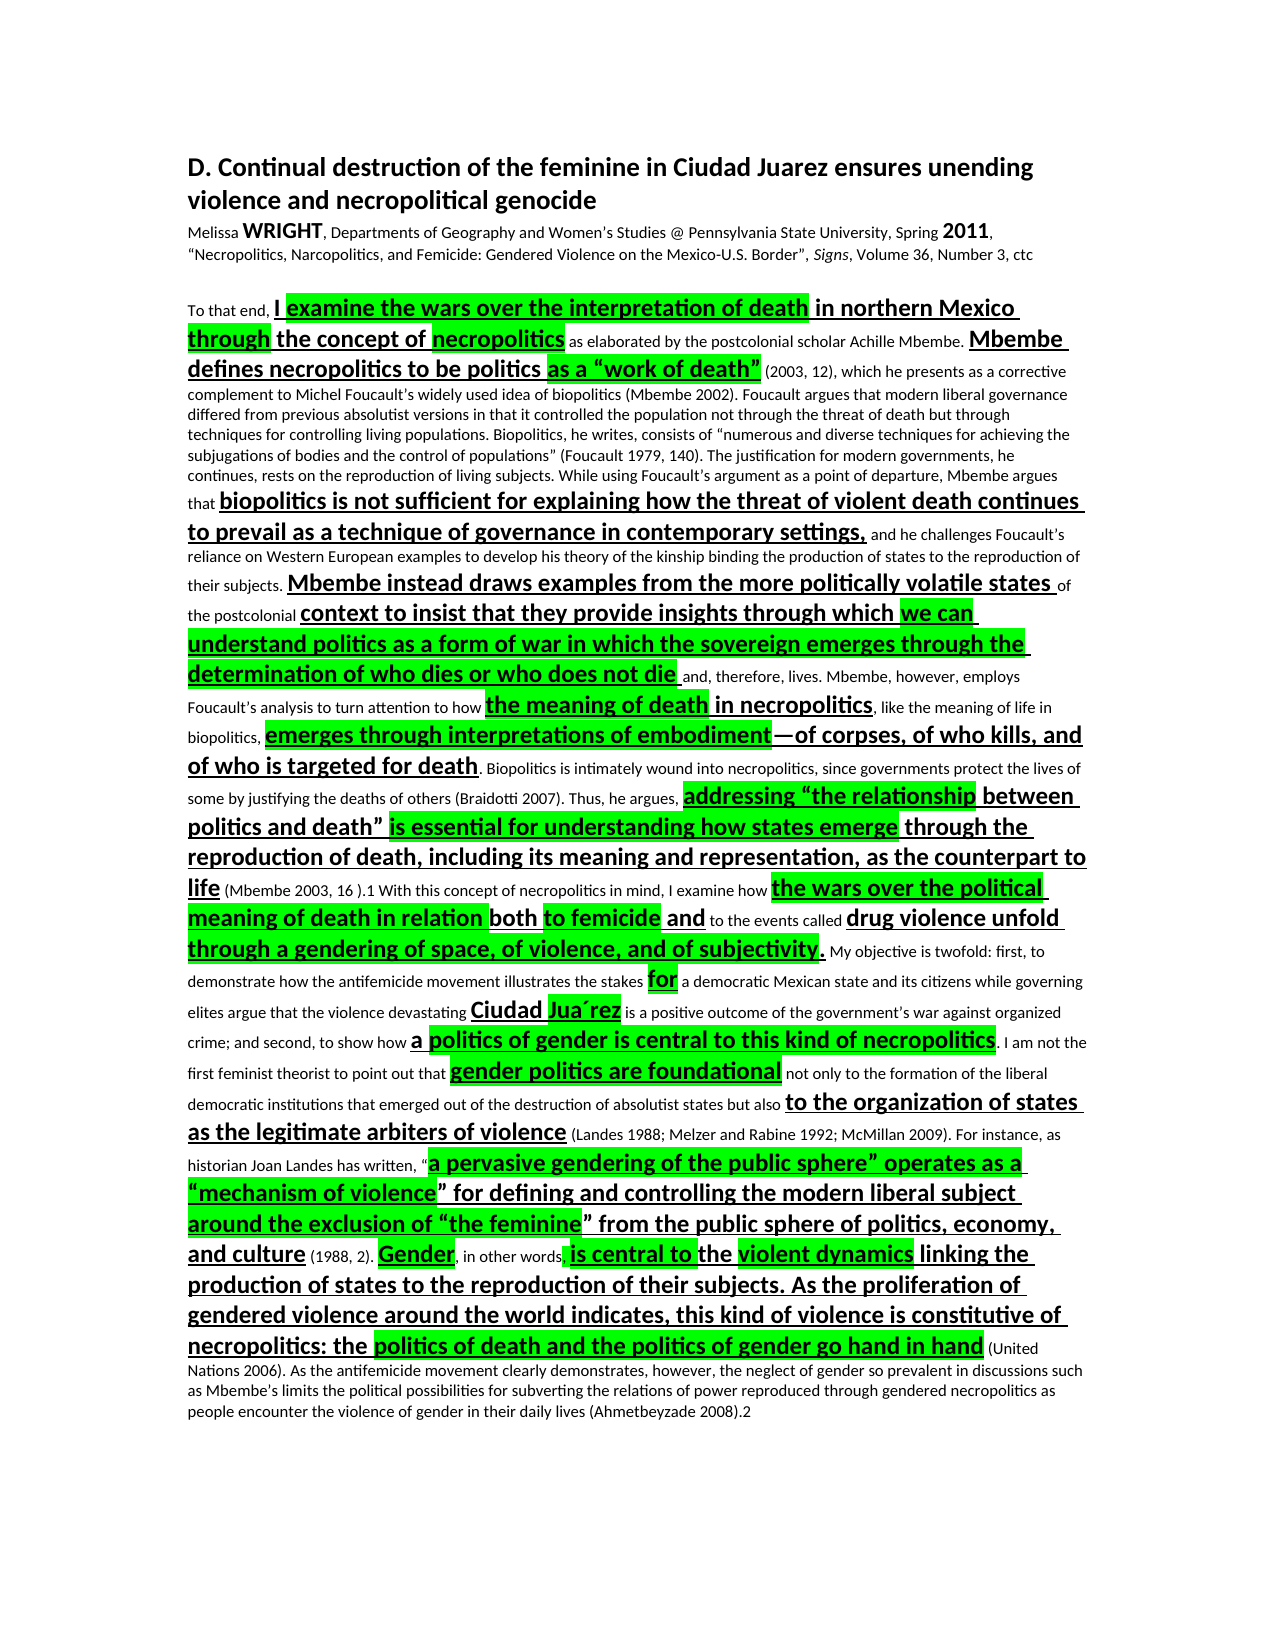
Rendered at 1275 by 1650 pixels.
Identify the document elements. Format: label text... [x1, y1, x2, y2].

text Melissa WRIGHT, Departments of Geography and Women’s Studies @ Pennsylvania State University, Spring 2011, “Necropolitics, Narcopolitics, and Femicide: Gendered Violence on the Mexico-U.S. Border”, Signs, Volume 36, Number 3, ctc [187, 216, 1087, 264]
text To that end, I examine the wars over the interpretation of death in northern Mexico through the concept of necropolitics as elaborated by the postcolonial scholar Achille Mbembe. Mbembe deﬁnes necropolitics to be politics as a “work of death” (2003, 12), which he presents as a corrective complement to Michel Foucault’s widely used idea of biopolitics (Mbembe 2002). Foucault argues that modern liberal governance differed from previous absolutist versions in that it controlled the population not through the threat of death but through techniques for controlling living populations. Biopolitics, he writes, consists of “numerous and diverse techniques for achieving the subjugations of bodies and the control of populations” (Foucault 1979, 140). The justiﬁcation for modern governments, he continues, rests on the reproduction of living subjects. While using Foucault’s argument as a point of departure, Mbembe argues that biopolitics is not sufﬁcient for explaining how the threat of violent death continues to prevail as a technique of governance in contemporary settings, and he challenges Foucault’s reliance on Western European examples to develop his theory of the kinship binding the production of states to the reproduction of their subjects. Mbembe instead draws examples from the more politically volatile states of the postcolonial context to insist that they provide insights through which we can understand politics as a form of war in which the sovereign emerges through the determination of who dies or who does not die and, therefore, lives. Mbembe, however, employs Foucault’s analysis to turn attention to how the meaning of death in necropolitics, like the meaning of life in biopolitics, emerges through interpretations of embodiment—of corpses, of who kills, and of who is targeted for death. Biopolitics is intimately wound into necropolitics, since governments protect the lives of some by justifying the deaths of others (Braidotti 2007). Thus, he argues, addressing “the relationship between politics and death” is essential for understanding how states emerge through the reproduction of death, including its meaning and representation, as the counterpart to life (Mbembe 2003, 16 ).1 With this concept of necropolitics in mind, I examine how the wars over the political meaning of death in relation both to femicide and to the events called drug violence unfold through a gendering of space, of violence, and of subjectivity. My objective is twofold: ﬁrst, to demonstrate how the antifemicide movement illustrates the stakes for a democratic Mexican state and its citizens while governing elites argue that the violence devastating Ciudad Jua´rez is a positive outcome of the government’s war against organized crime; and second, to show how a politics of gender is central to this kind of necropolitics. I am not the ﬁrst feminist theorist to point out that gender politics are foundational not only to the formation of the liberal democratic institutions that emerged out of the destruction of absolutist states but also to the organization of states as the legitimate arbiters of violence (Landes 1988; Melzer and Rabine 1992; McMillan 2009). For instance, as historian Joan Landes has written, “a pervasive gendering of the public sphere” operates as a “mechanism of violence” for deﬁning and controlling the modern liberal subject around the exclusion of “the feminine” from the public sphere of politics, economy, and culture (1988, 2). Gender, in other words, is central to the violent dynamics linking the production of states to the reproduction of their subjects. As the proliferation of gendered violence around the world indicates, this kind of violence is constitutive of necropolitics: the politics of death and the politics of gender go hand in hand (United Nations 2006). As the antifemicide movement clearly demonstrates, however, the neglect of gender so prevalent in discussions such as Mbembe’s limits the political possibilities for subverting the relations of power reproduced through gendered necropolitics as people encounter the violence of gender in their daily lives (Ahmetbeyzade 2008).2 [187, 869, 1087, 1421]
text To that end, I examine the wars over the interpretation of death in northern Mexico through the concept of necropolitics as elaborated by the postcolonial scholar Achille Mbembe. Mbembe deﬁnes necropolitics to be politics as a “work of death” (2003, 12), which he presents as a corrective complement to Michel Foucault’s widely used idea of biopolitics (Mbembe 2002). Foucault argues that modern liberal governance differed from previous absolutist versions in that it controlled the population not through the threat of death but through techniques for controlling living populations. Biopolitics, he writes, consists of “numerous and diverse techniques for achieving the subjugations of bodies and the control of populations” (Foucault 1979, 140). The justiﬁcation for modern governments, he continues, rests on the reproduction of living subjects. While using Foucault’s argument as a point of departure, Mbembe argues that biopolitics is not sufﬁcient for explaining how the threat of violent death continues to prevail as a technique of governance in contemporary settings, and he challenges Foucault’s reliance on Western European examples to develop his theory of the kinship binding the production of states to the reproduction of their subjects. Mbembe instead draws examples from the more politically volatile states of the postcolonial context to insist that they provide insights through which we can understand politics as a form of war in which the sovereign emerges through the determination of who dies or who does not die and, therefore, lives. Mbembe, however, employs Foucault’s analysis to turn attention to how the meaning of death in necropolitics, like the meaning of life in biopolitics, emerges through interpretations of embodiment—of corpses, of who kills, and of who is targeted for death. Biopolitics is intimately wound into necropolitics, since governments protect the lives of some by justifying the deaths of others (Braidotti 2007). Thus, he argues, addressing “the relationship between politics and death” is essential for understanding how states emerge through the reproduction of death, including its meaning and representation, as the counterpart to life (Mbembe 2003, 16 ).1 With this concept of necropolitics in mind, I examine how the wars over the political meaning of death in relation both to femicide and to the events called drug violence unfold through a gendering of space, of violence, and of subjectivity. My objective is twofold: ﬁrst, to demonstrate how the antifemicide movement illustrates the stakes for a democratic Mexican state and its citizens while governing elites argue that the violence devastating Ciudad Jua´rez is a positive outcome of the government’s war against organized crime; and second, to show how a politics of gender is central to this kind of necropolitics. I am not the ﬁrst feminist theorist to point out that gender politics are foundational not only to the formation of the liberal democratic institutions that emerged out of the destruction of absolutist states but also to the organization of states as the legitimate arbiters of violence (Landes 1988; Melzer and Rabine 1992; McMillan 2009). For instance, as historian Joan Landes has written, “a pervasive gendering of the public sphere” operates as a “mechanism of violence” for deﬁning and controlling the modern liberal subject around the exclusion of “the feminine” from the public sphere of politics, economy, and culture (1988, 2). Gender, in other words, is central to the violent dynamics linking the production of states to the reproduction of their subjects. As the proliferation of gendered violence around the world indicates, this kind of violence is constitutive of necropolitics: the politics of death and the politics of gender go hand in hand (United Nations 2006). As the antifemicide movement clearly demonstrates, however, the neglect of gender so prevalent in discussions such as Mbembe’s limits the political possibilities for subverting the relations of power reproduced through gendered necropolitics as people encounter the violence of gender in their daily lives (Ahmetbeyzade 2008).2 [187, 292, 1087, 868]
subtitle D. Continual destruction of the feminine in Ciudad Juarez ensures unending violence and necropolitical genocide [187, 150, 1087, 216]
